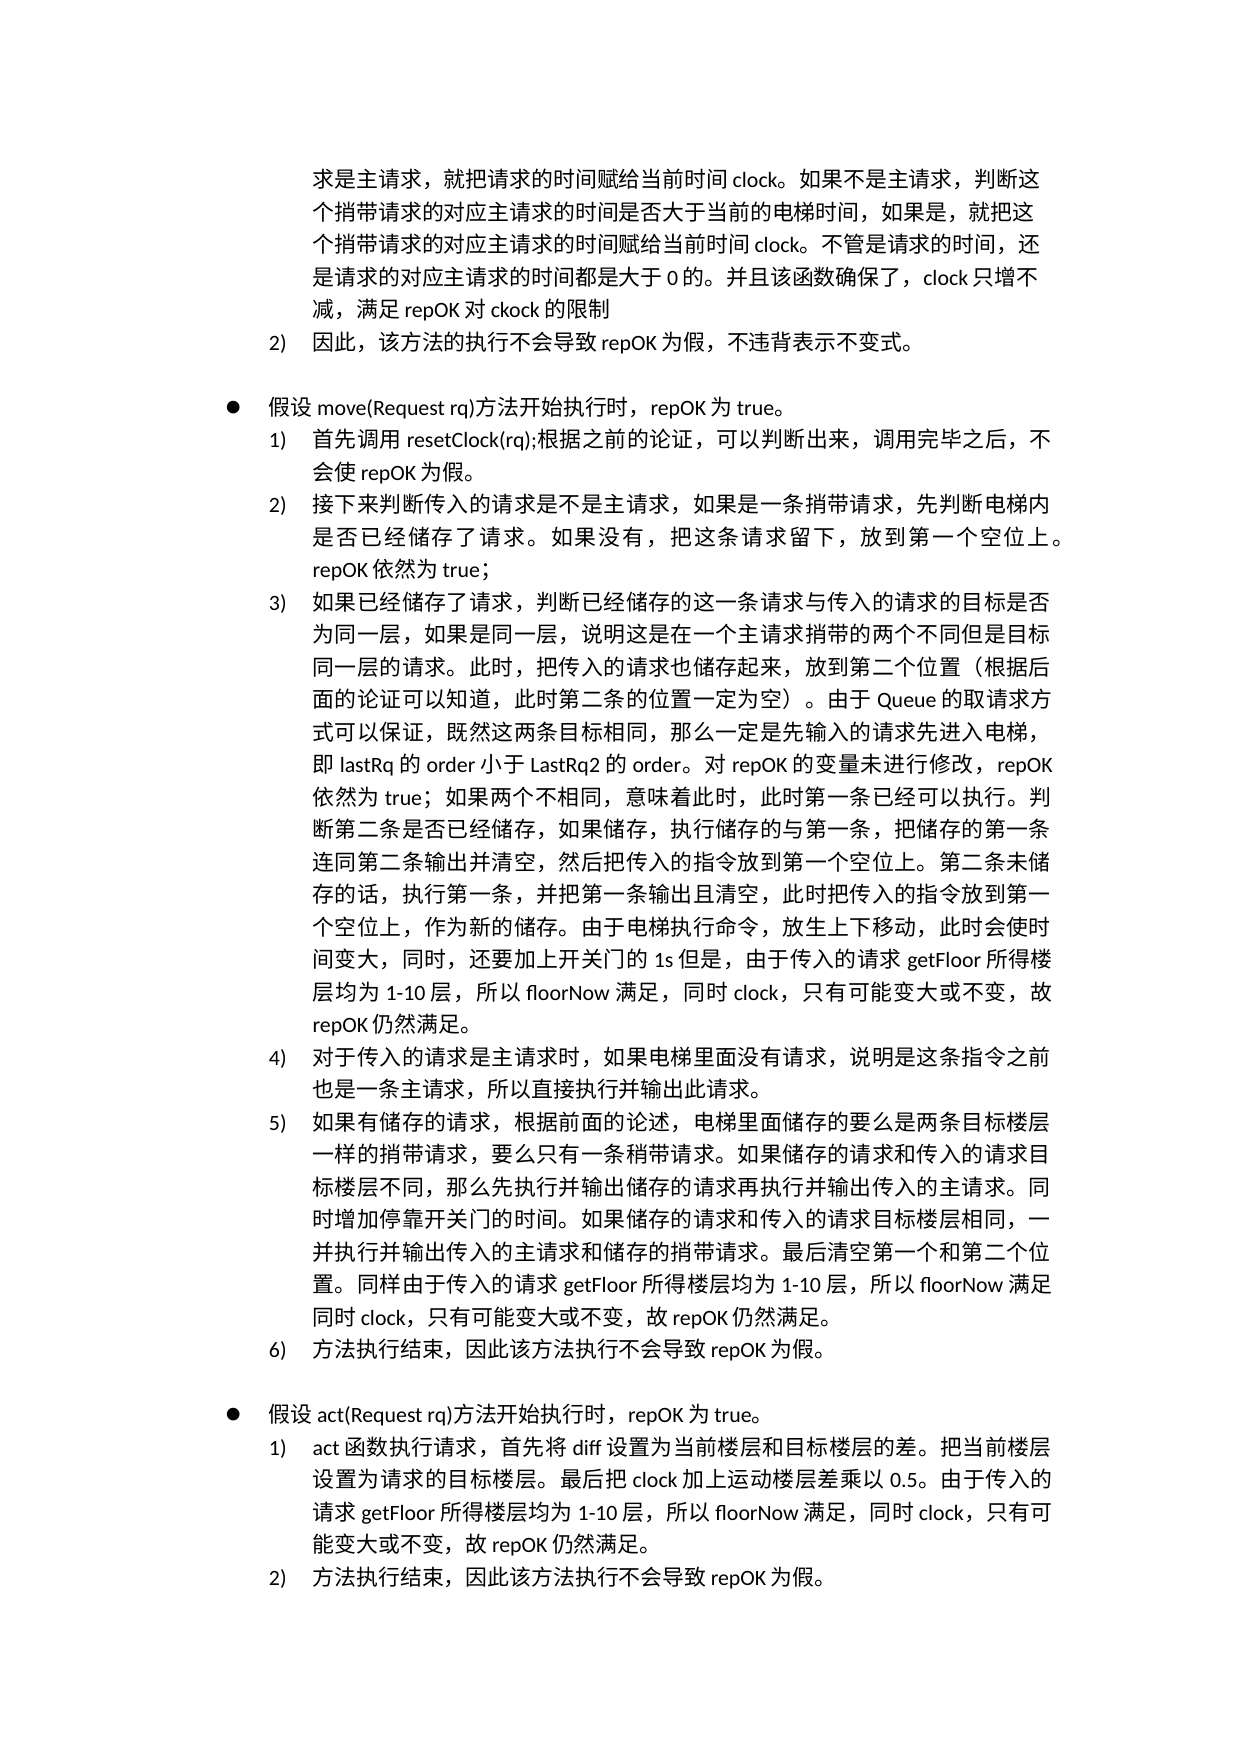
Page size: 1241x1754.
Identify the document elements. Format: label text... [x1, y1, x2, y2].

list 对于传入的请求是主请求时，如果电梯里面没有请求，说明是这条指令之前也是一条主请求，所以直接执行并输出此请求。 [269, 1039, 1053, 1104]
list 如果有储存的请求，根据前面的论述，电梯里面储存的要么是两条目标楼层一样的捎带请求，要么只有一条稍带请求。如果储存的请求和传入的请求目标楼层不同，那么先执行并输出储存的请求再执行并输出传入的主请求。同时增加停靠开关门的时间。如果储存的请求和传入的请求目标楼层相同，一并执行并输出传入的主请求和储存的捎带请求。最后清空第一个和第二个位置。同样由于传入的请求getFloor所得楼层均为1-10层，所以floorNow满足，同时clock，只有可能变大或不变，故repOK仍然满足。 [269, 1104, 1053, 1332]
list 如果已经储存了请求，判断已经储存的这一条请求与传入的请求的目标是否为同一层，如果是同一层，说明这是在一个主请求捎带的两个不同但是目标同一层的请求。此时，把传入的请求也储存起来，放到第二个位置（根据后面的论证可以知道，此时第二条的位置一定为空）。由于Queue的取请求方式可以保证，既然这两条目标相同，那么一定是先输入的请求先进入电梯，即lastRq的order小于LastRq2的order。对repOK的变量未进行修改，repOK依然为true；如果两个不相同，意味着此时，此时第一条已经可以执行。判断第二条是否已经储存，如果储存，执行储存的与第一条，把储存的第一条连同第二条输出并清空，然后把传入的指令放到第一个空位上。第二条未储存的话，执行第一条，并把第一条输出且清空，此时把传入的指令放到第一个空位上，作为新的储存。由于电梯执行命令，放生上下移动，此时会使时间变大，同时，还要加上开关门的1s但是，由于传入的请求getFloor所得楼层均为1-10层，所以floorNow满足，同时clock，只有可能变大或不变，故repOK仍然满足。 [269, 584, 1053, 1039]
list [269, 162, 1053, 324]
list 方法执行结束，因此该方法执行不会导致repOK为假。 [269, 1559, 1053, 1592]
list 方法执行结束，因此该方法执行不会导致repOK为假。 [269, 1332, 1053, 1364]
list 假设act(Request rq)方法开始执行时，repOK为true。 [225, 1397, 1053, 1429]
list act函数执行请求，首先将diff设置为当前楼层和目标楼层的差。把当前楼层设置为请求的目标楼层。最后把clock加上运动楼层差乘以0.5。由于传入的请求getFloor所得楼层均为1-10层，所以floorNow满足，同时clock，只有可能变大或不变，故repOK仍然满足。 [269, 1429, 1053, 1559]
list 因此，该方法的执行不会导致repOK为假，不违背表示不变式。 [269, 324, 1053, 357]
list 接下来判断传入的请求是不是主请求，如果是一条捎带请求，先判断电梯内是否已经储存了请求。如果没有，把这条请求留下，放到第一个空位上。repOK依然为true； [269, 487, 1053, 584]
list 首先调用resetClock(rq);根据之前的论证，可以判断出来，调用完毕之后，不会使repOK为假。 [269, 422, 1053, 487]
list 假设move(Request rq)方法开始执行时，repOK为true。 [225, 389, 1053, 422]
